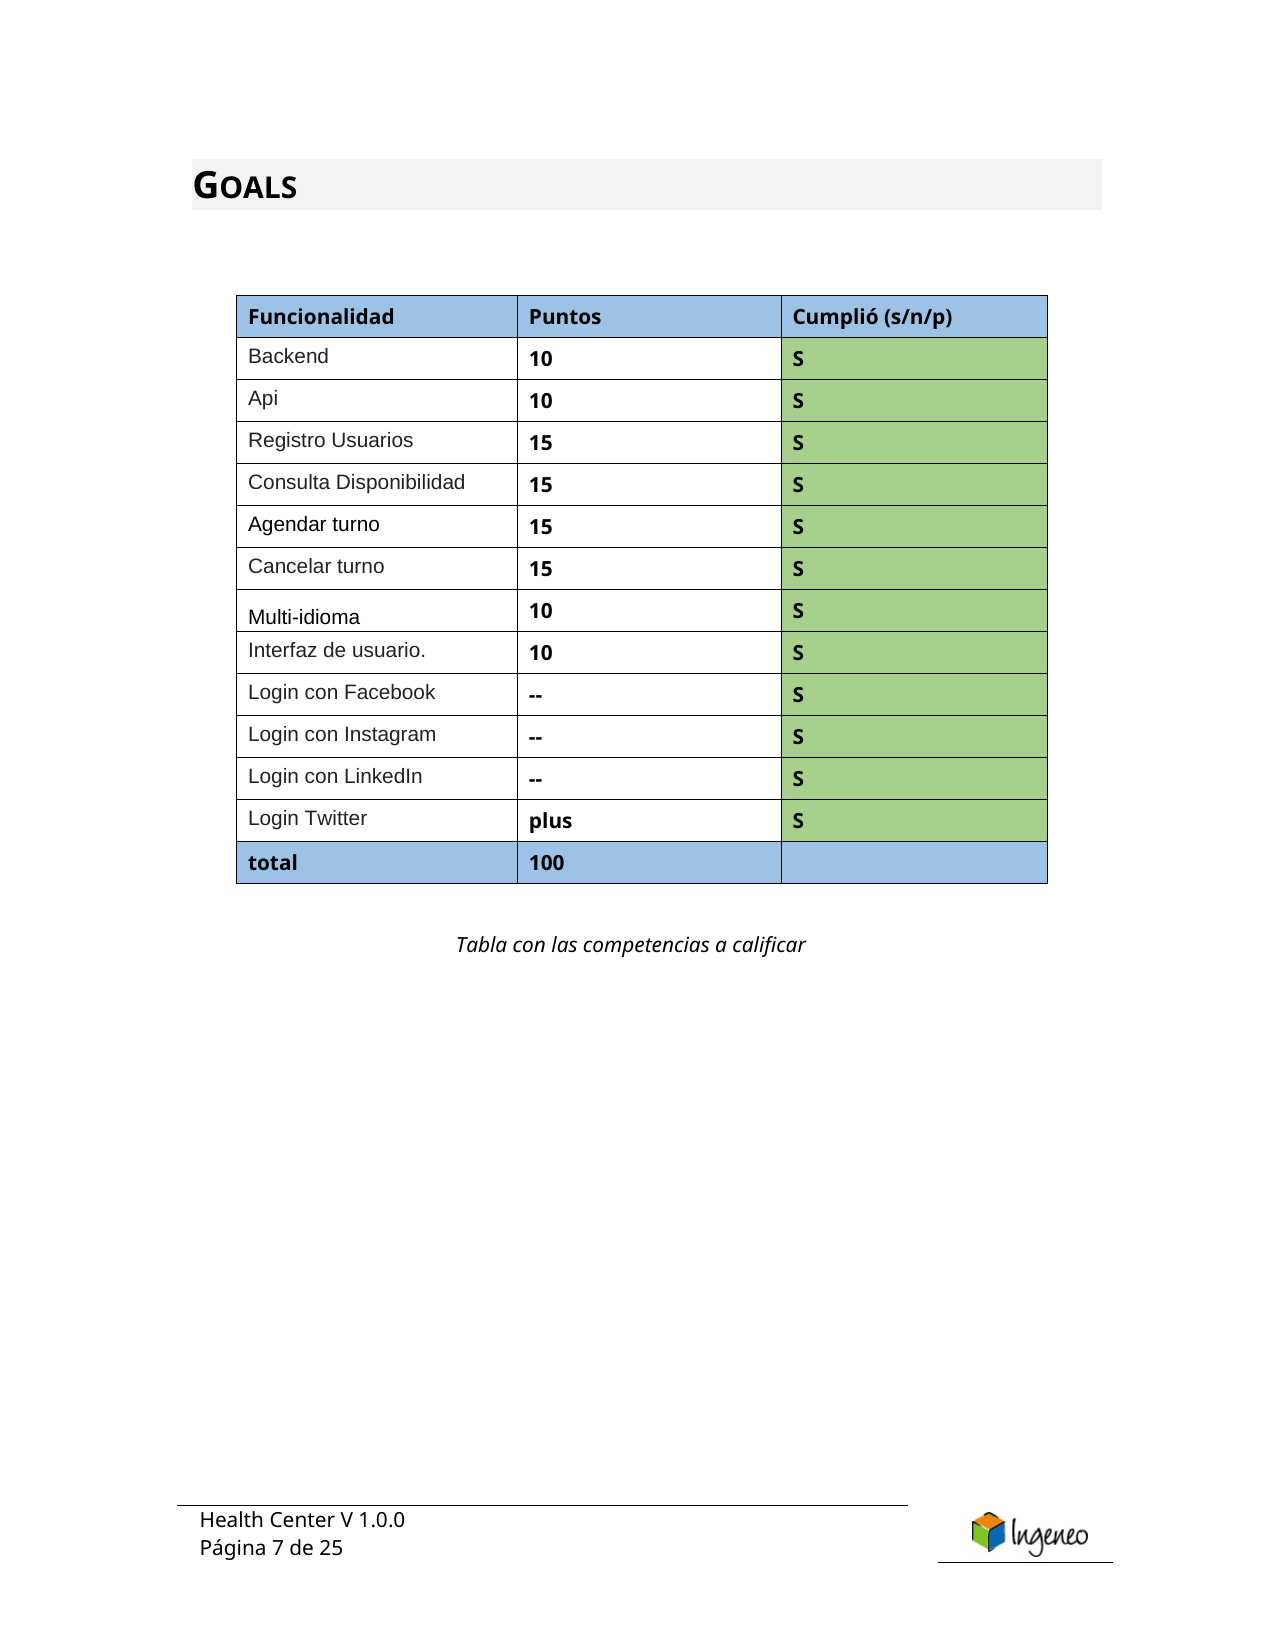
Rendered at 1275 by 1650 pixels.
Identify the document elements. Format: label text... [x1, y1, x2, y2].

table_cell -- [518, 674, 781, 715]
table_cell S [782, 674, 1047, 715]
table_cell Registro Usuarios [237, 422, 517, 463]
table_cell 15 [518, 548, 781, 589]
table_cell 15 [518, 506, 781, 547]
table_cell Consulta Disponibilidad [237, 464, 517, 505]
table_header Cumplió (s/n/p) [782, 296, 1047, 337]
table_cell S [782, 758, 1047, 799]
table_cell Login Twitter [237, 800, 517, 841]
table_cell 10 [518, 632, 781, 673]
table_cell S [782, 464, 1047, 505]
table_cell [782, 842, 1047, 883]
table_cell S [782, 590, 1047, 631]
subtitle Goals [192, 159, 1102, 210]
table_cell plus [518, 800, 781, 841]
table_cell 15 [518, 464, 781, 505]
table_cell S [782, 338, 1047, 379]
table_cell S [782, 632, 1047, 673]
table_cell S [782, 422, 1047, 463]
table_cell Backend [237, 338, 517, 379]
table_cell S [782, 800, 1047, 841]
table_cell Multi-idioma [237, 590, 517, 631]
table_cell S [782, 380, 1047, 421]
table_cell S [782, 716, 1047, 757]
picture [959, 1505, 1102, 1562]
table_cell -- [518, 758, 781, 799]
table_cell Login con Instagram [237, 716, 517, 757]
table_cell Login con LinkedIn [237, 758, 517, 799]
table_cell S [782, 548, 1047, 589]
text Tabla con las competencias a calificar [177, 930, 1087, 958]
table_cell -- [518, 716, 781, 757]
table_cell 10 [518, 338, 781, 379]
table_cell 15 [518, 422, 781, 463]
table_header Puntos [518, 296, 781, 337]
table_cell S [782, 506, 1047, 547]
table_cell Agendar turno [237, 506, 517, 547]
table_cell 10 [518, 380, 781, 421]
table_cell 10 [518, 590, 781, 631]
table_cell Cancelar turno [237, 548, 517, 589]
table_cell total [237, 842, 517, 883]
table_cell 100 [518, 842, 781, 883]
table_cell Login con Facebook [237, 674, 517, 715]
table_cell Interfaz de usuario. [237, 632, 517, 673]
table_header Funcionalidad [237, 296, 517, 337]
table_cell Api [237, 380, 517, 421]
